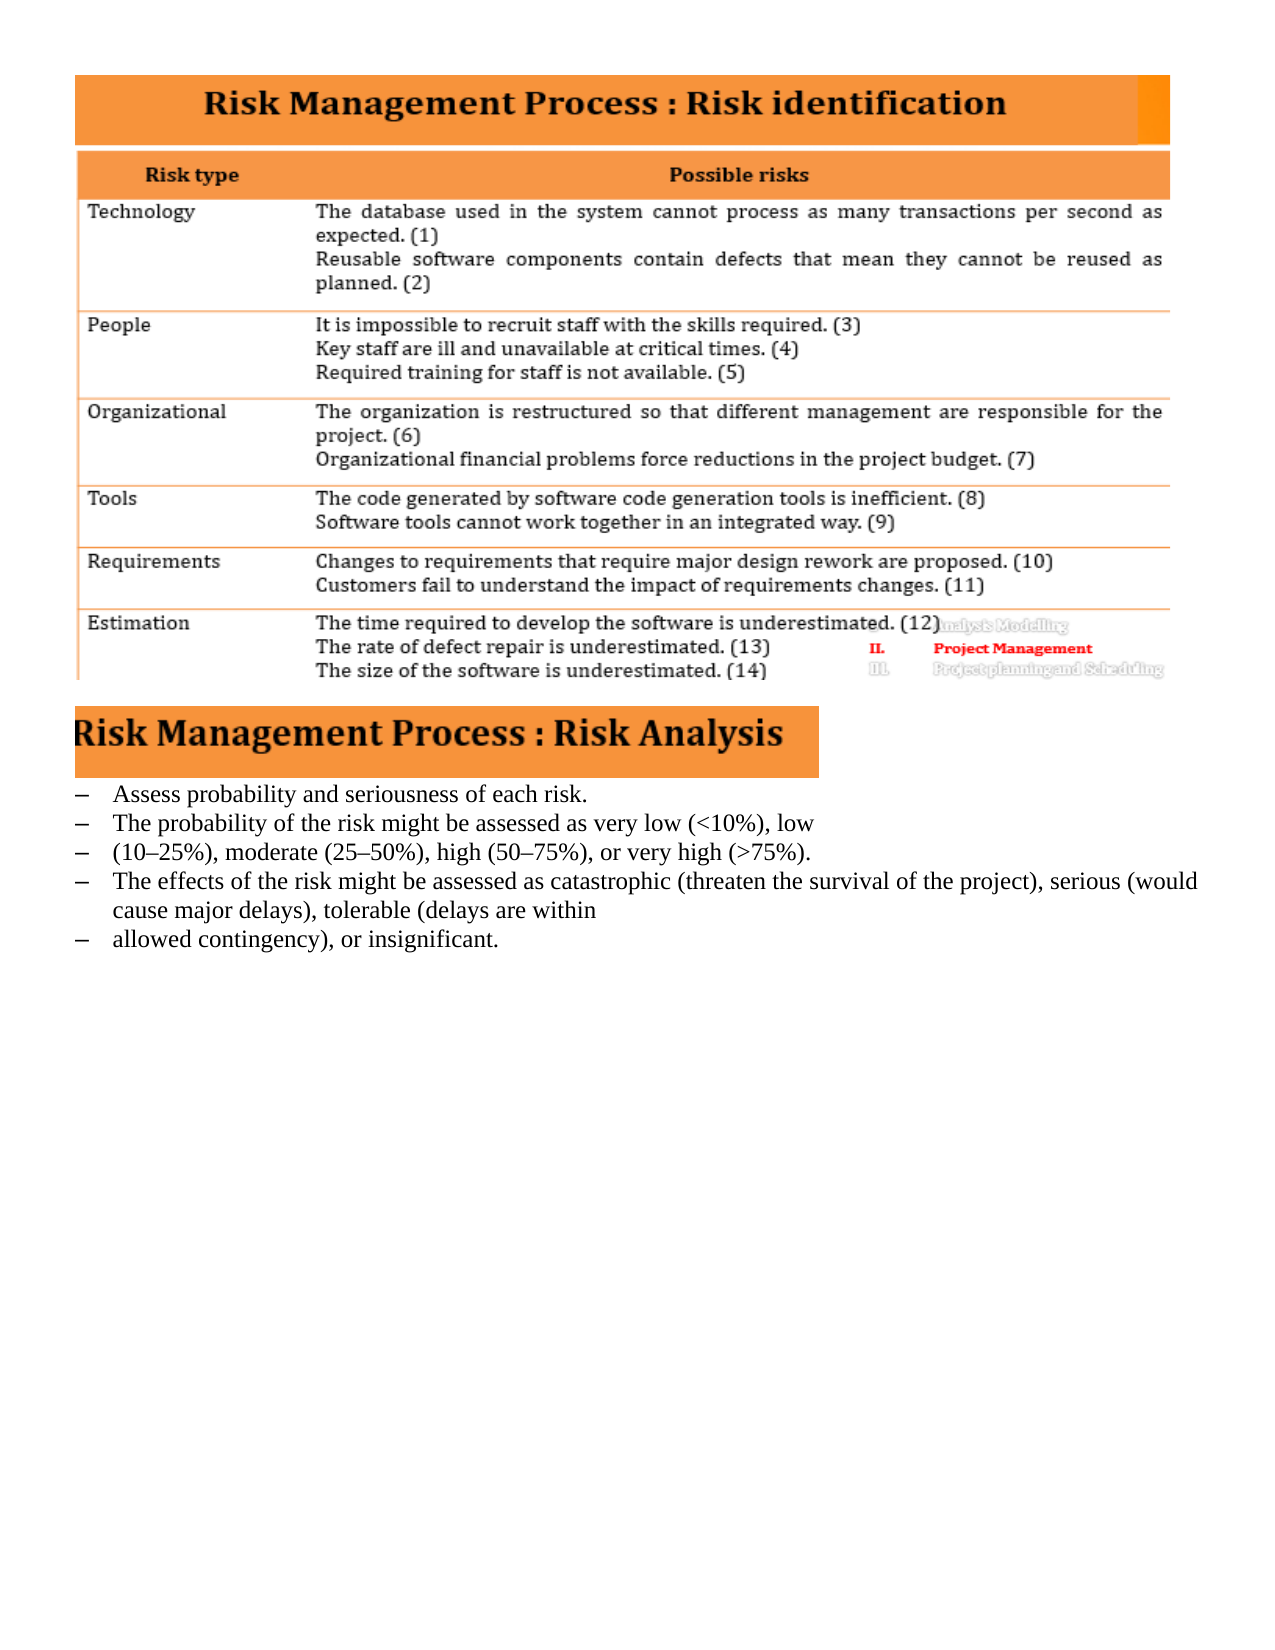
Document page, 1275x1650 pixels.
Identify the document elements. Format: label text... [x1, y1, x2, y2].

list The effects of the risk might be assessed as catastrophic (threaten the survival of the project), serious (would cause major delays), tolerable (delays are within [75, 866, 1200, 923]
list Assess probability and seriousness of each risk. [75, 779, 1200, 808]
list The probability of the risk might be assessed as very low (<10%), low [75, 808, 1200, 837]
list (10–25%), moderate (25–50%), high (50–75%), or very high (>75%). [75, 837, 1200, 866]
picture [75, 706, 819, 778]
list allowed contingency), or insignificant. [75, 923, 1200, 952]
picture [75, 75, 1171, 680]
